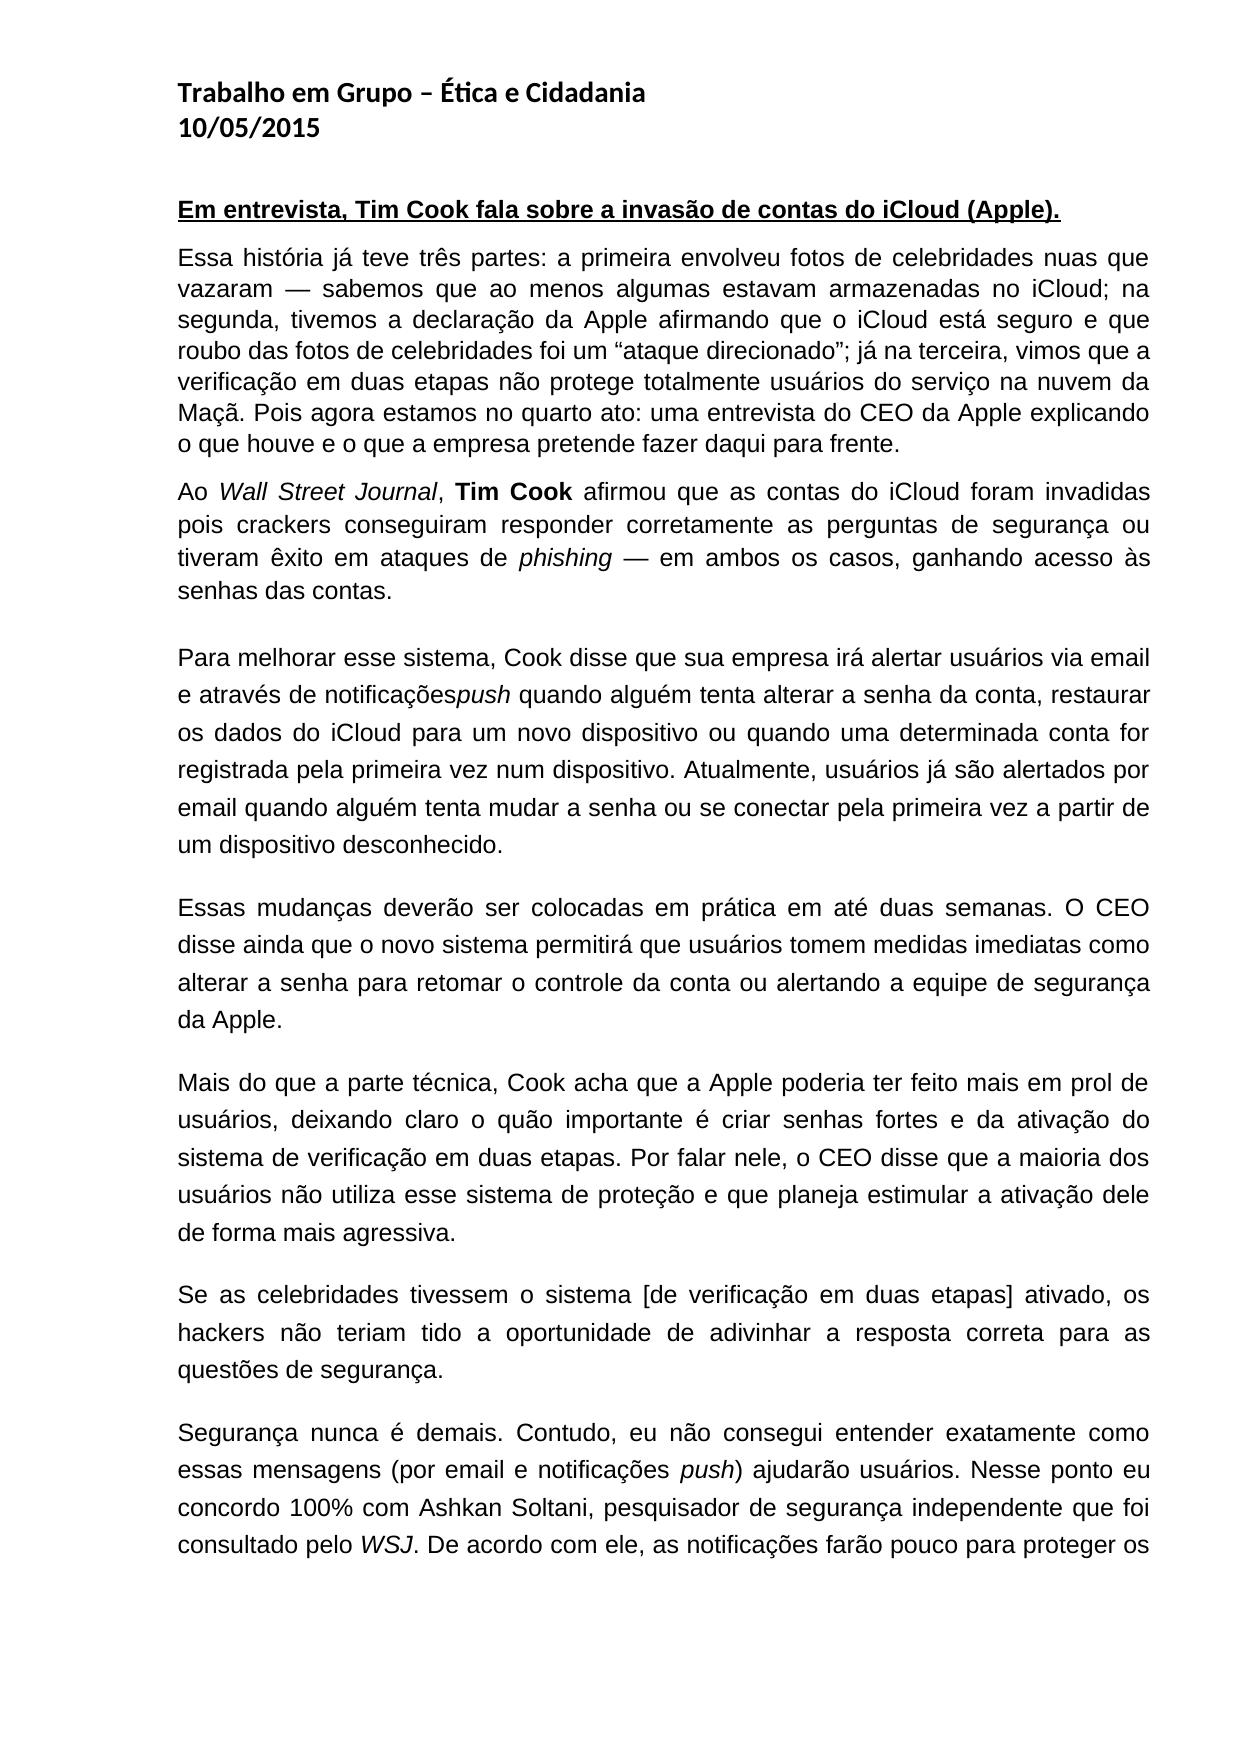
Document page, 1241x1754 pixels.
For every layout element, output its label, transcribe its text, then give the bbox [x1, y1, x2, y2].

text Essas mudanças deverão ser colocadas em prática em até duas semanas. O CEO disse ainda que o novo sistema permitirá que usuários tomem medidas imediatas como alterar a senha para retomar o controle da conta ou alertando a equipe de segurança da Apple. [177, 884, 1152, 1034]
text Para melhorar esse sistema, Cook disse que sua empresa irá alertar usuários via email e através de notificaçõespush quando alguém tenta alterar a senha da conta, restaurar os dados do iCloud para um novo dispositivo ou quando uma determinada conta for registrada pela primeira vez num dispositivo. Atualmente, usuários já são alertados por email quando alguém tenta mudar a senha ou se conectar pela primeira vez a partir de um dispositivo desconhecido. [177, 634, 1152, 859]
text Em entrevista, Tim Cook fala sobre a invasão de contas do iCloud (Apple). [177, 195, 1152, 224]
text Se as celebridades tivessem o sistema [de verificação em duas etapas] ativado, os hackers não teriam tido a oportunidade de adivinhar a resposta correta para as questões de segurança. [177, 1272, 1152, 1384]
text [177, 1409, 1152, 1559]
text Mais do que a parte técnica, Cook acha que a Apple poderia ter feito mais em prol de usuários, deixando claro o quão importante é criar senhas fortes e da ativação do sistema de verificação em duas etapas. Por falar nele, o CEO disse que a maioria dos usuários não utiliza esse sistema de proteção e que planeja estimular a ativação dele de forma mais agressiva. [177, 1059, 1152, 1247]
text Ao Wall Street Journal, Tim Cook afirmou que as contas do iCloud foram invadidas pois crackers conseguiram responder corretamente as perguntas de segurança ou tiveram êxito em ataques de phishing — em ambos os casos, ganhando acesso às senhas das contas. [177, 477, 1152, 605]
